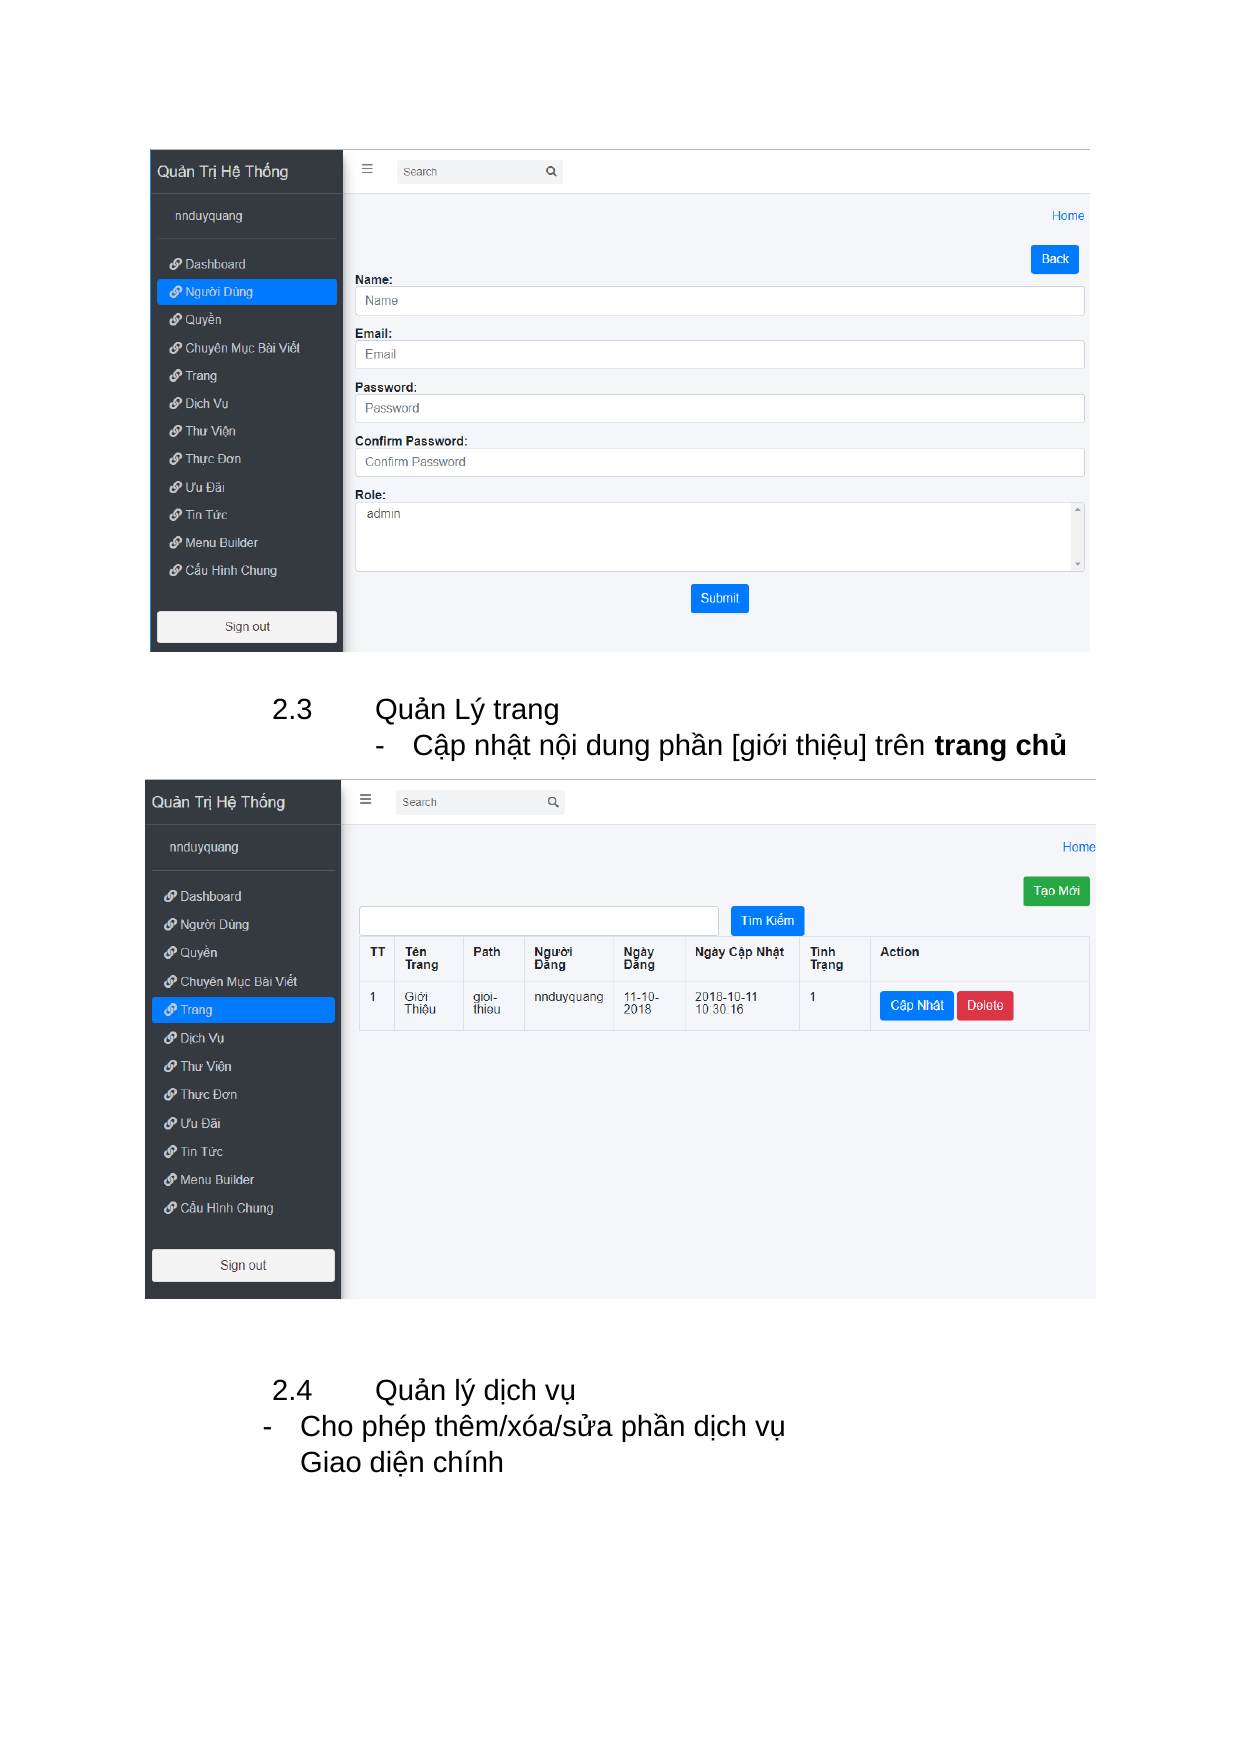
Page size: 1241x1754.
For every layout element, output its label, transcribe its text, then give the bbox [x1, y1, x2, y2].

list Cập nhật nội dung phần [giới thiệu] trên trang chủ [375, 728, 1090, 762]
list Giao diện chính [300, 1445, 1090, 1479]
picture [150, 149, 1090, 652]
list Quản Lý trang [272, 692, 1090, 725]
list Cho phép thêm/xóa/sửa phần dịch vụ [262, 1409, 1090, 1443]
picture [145, 779, 1096, 1299]
list Quản lý dịch vụ [272, 1373, 1090, 1406]
